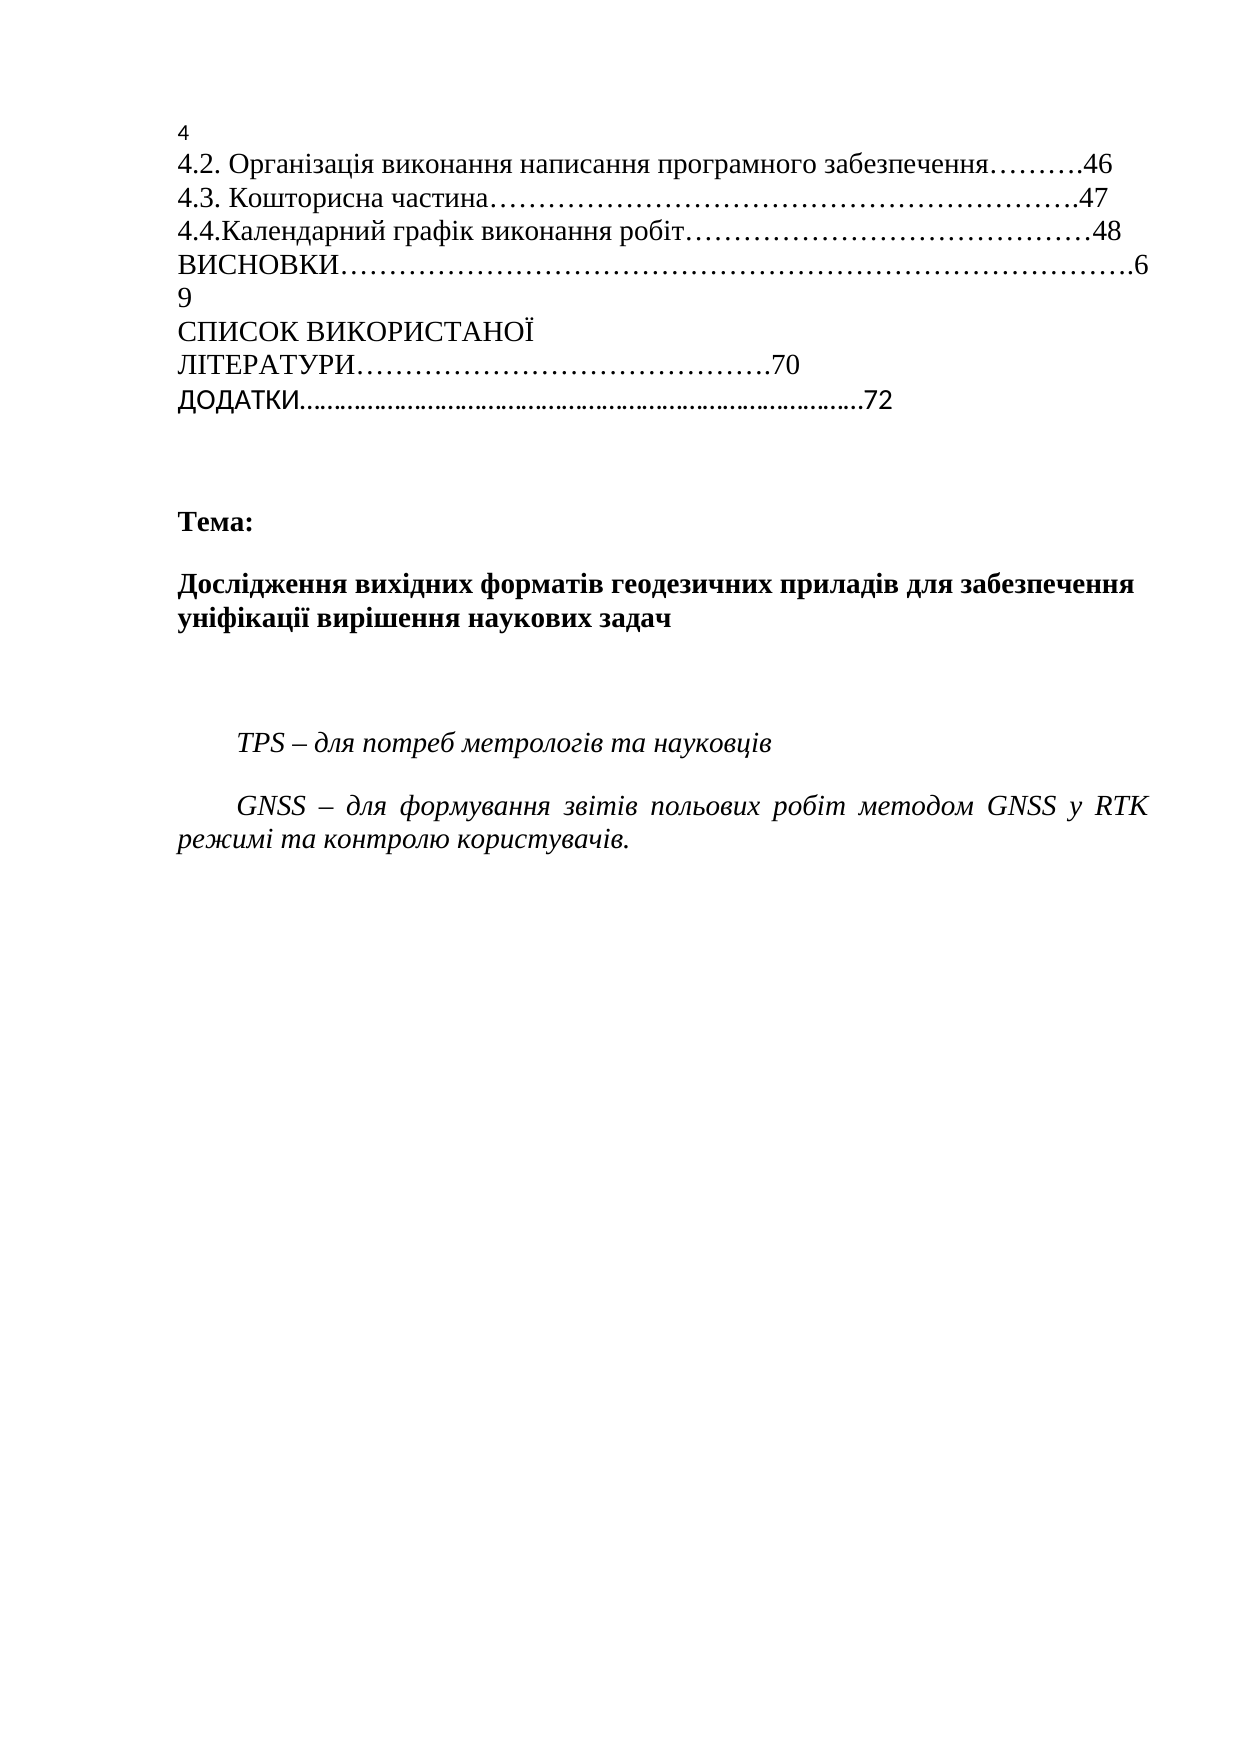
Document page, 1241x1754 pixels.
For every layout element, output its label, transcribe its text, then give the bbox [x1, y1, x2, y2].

text TPS – для потреб метрологів та науковців [177, 725, 1152, 759]
text Дослідження вихідних форматів геодезичних приладів для забезпечення уніфікації вирішення наукових задач [177, 566, 1152, 633]
text 4 [177, 118, 1152, 146]
text Тема: [177, 504, 1152, 537]
text 4.3. Кошторисна частина…………………………………………………….47 [177, 180, 1152, 213]
text ВИСНОВКИ……………………………………………………………………….69 [177, 247, 1152, 314]
text 4.4.Календарний графік виконання робіт……………………………………48 [177, 213, 1152, 247]
text СПИСОК ВИКОРИСТАНОЇ ЛІТЕРАТУРИ…………………………………….70 [177, 314, 1152, 381]
text ДОДАТКИ…………………………………………………………………………72 [177, 381, 1152, 417]
text GNSS – для формування звітів польових робіт методом GNSS у RTK режимі та контролю користувачів. [177, 788, 1152, 855]
text 4.2. Організація виконання написання програмного забезпечення……….46 [177, 146, 1152, 180]
